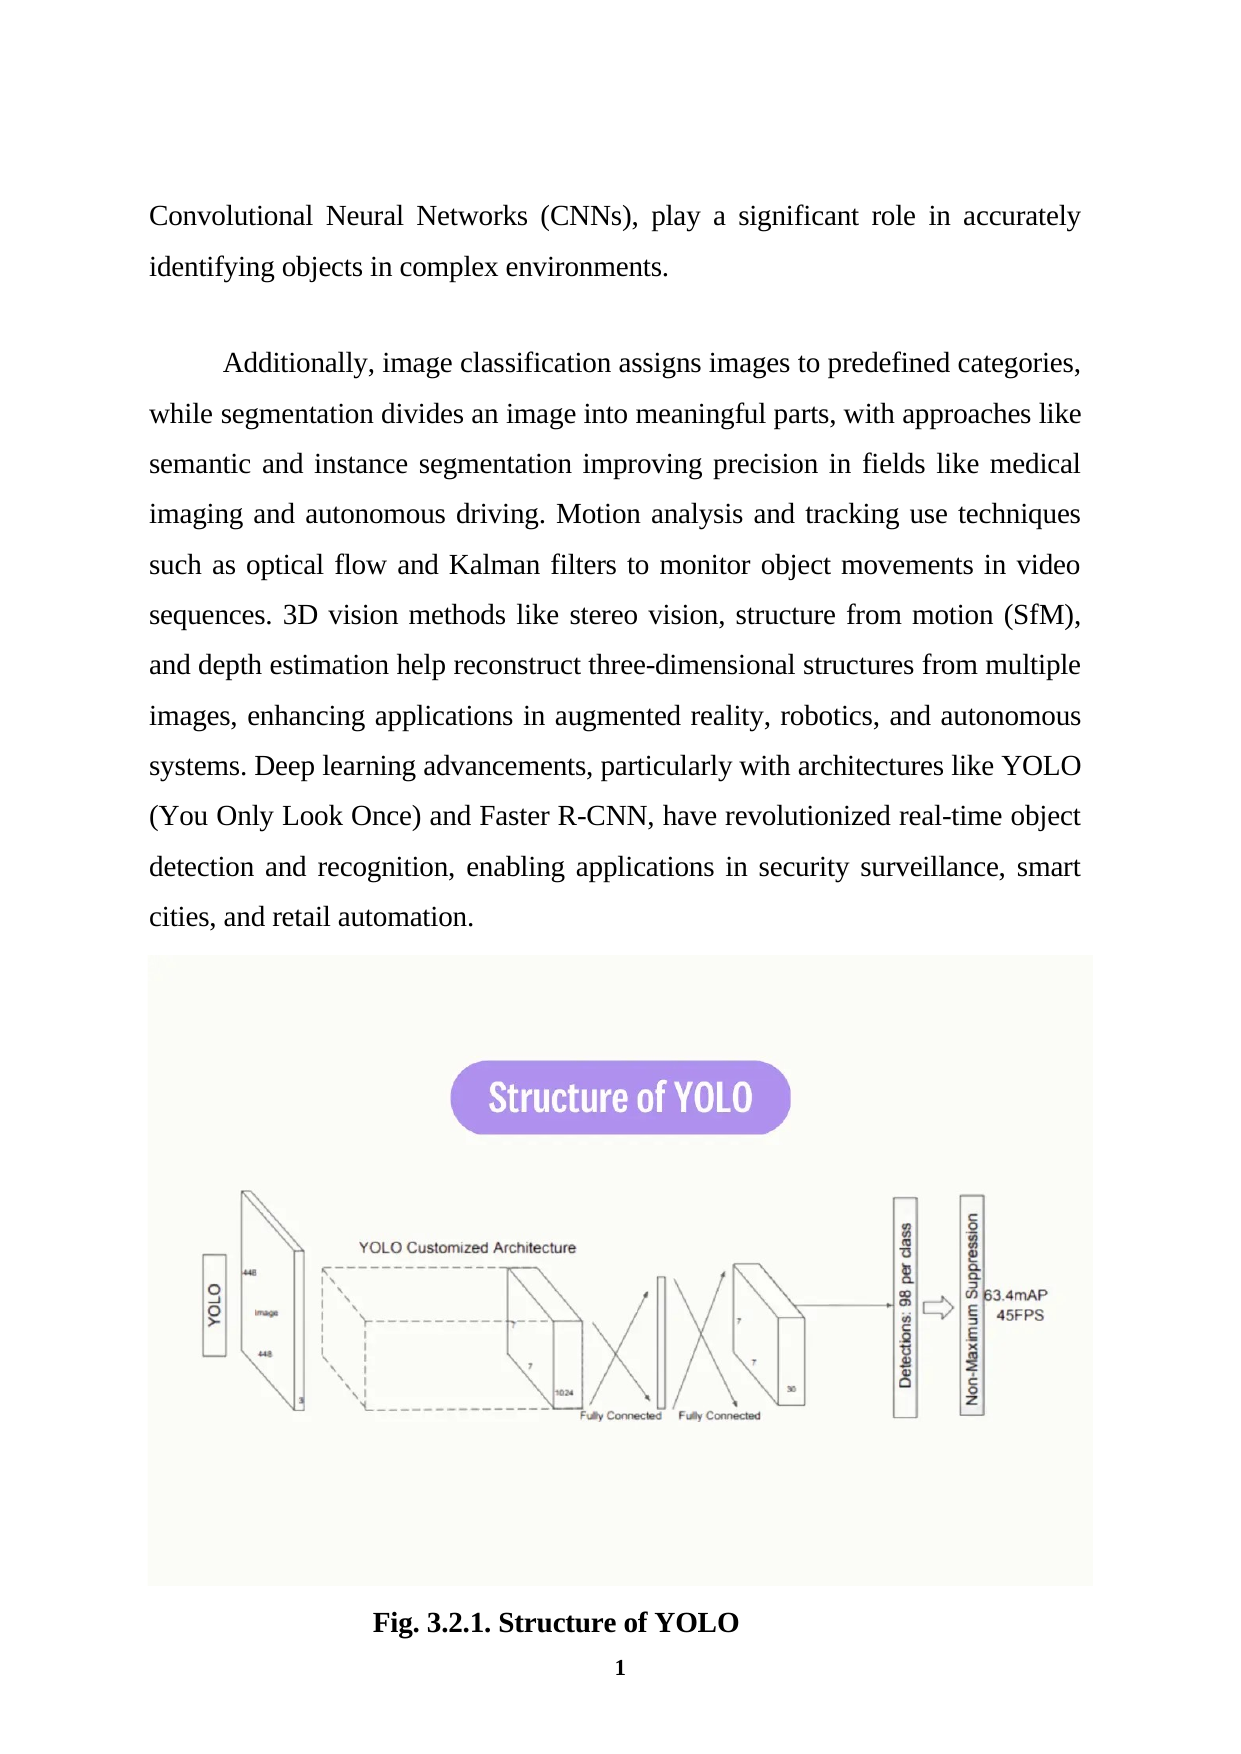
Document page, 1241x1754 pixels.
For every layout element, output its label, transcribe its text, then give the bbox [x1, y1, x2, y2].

picture [147, 955, 1093, 1586]
text Fig. 3.2.1. Structure of YOLO [149, 1606, 1082, 1639]
text Convolutional Neural Networks (CNNs), play a significant role in accurately identifying objects in complex environments. [149, 198, 1082, 282]
text Additionally, image classification assigns images to predefined categories, while segmentation divides an image into meaningful parts, with approaches like semantic and instance segmentation improving precision in fields like medical imaging and autonomous driving. Motion analysis and tracking use techniques such as optical flow and Kalman filters to monitor object movements in video sequences. 3D vision methods like stereo vision, structure from motion (SfM), and depth estimation help reconstruct three-dimensional structures from multiple images, enhancing applications in augmented reality, robotics, and autonomous systems. Deep learning advancements, particularly with architectures like YOLO (You Only Look Once) and Faster R-CNN, have revolutionized real-time object detection and recognition, enabling applications in security surveillance, smart cities, and retail automation. [149, 346, 1082, 932]
